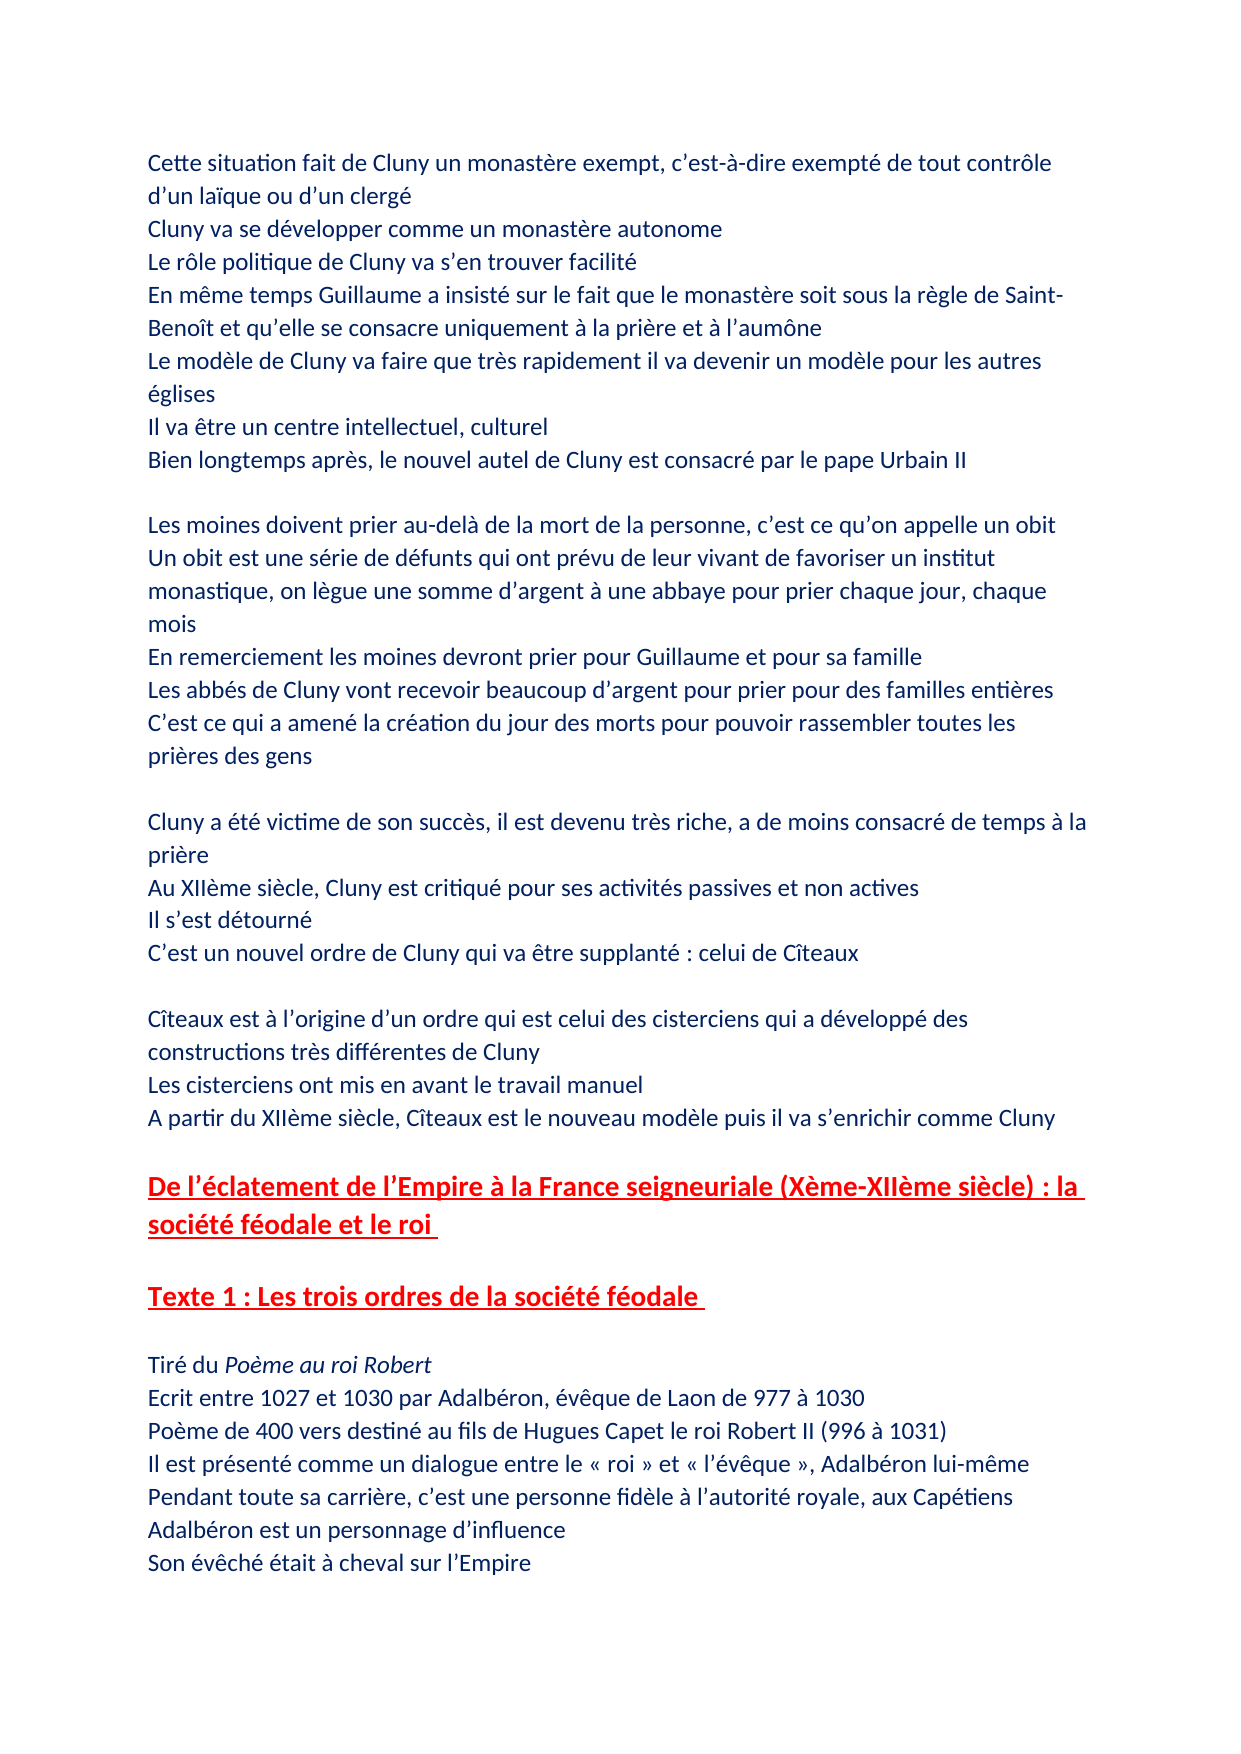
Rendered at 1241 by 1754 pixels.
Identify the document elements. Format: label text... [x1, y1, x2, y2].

text Cluny va se développer comme un monastère autonome [148, 213, 1093, 244]
text Les cisterciens ont mis en avant le travail manuel [148, 1069, 1093, 1100]
text Un obit est une série de défunts qui ont prévu de leur vivant de favoriser un institut monastique, on lègue une somme d’argent à une abbaye pour prier chaque jour, chaque mois [148, 543, 1093, 639]
text Cette situation fait de Cluny un monastère exempt, c’est-à-dire exempté de tout contrôle d’un laïque ou d’un clergé [148, 148, 1093, 211]
text En même temps Guillaume a insisté sur le fait que le monastère soit sous la règle de Saint-Benoît et qu’elle se consacre uniquement à la prière et à l’aumône [148, 279, 1093, 343]
text Il va être un centre intellectuel, culturel [148, 411, 1093, 441]
text Le rôle politique de Cluny va s’en trouver facilité [148, 246, 1093, 277]
text Poème de 400 vers destiné au fils de Hugues Capet le roi Robert II (996 à 1031) [148, 1415, 1093, 1446]
text Il s’est détourné [148, 905, 1093, 935]
text Il est présenté comme un dialogue entre le « roi » et « l’évêque », Adalbéron lui-même [148, 1448, 1093, 1478]
text Au XIIème siècle, Cluny est critiqué pour ses activités passives et non actives [148, 872, 1093, 902]
text Les moines doivent prier au-delà de la mort de la personne, c’est ce qu’on appelle un obit [148, 510, 1093, 540]
text C’est un nouvel ordre de Cluny qui va être supplanté : celui de Cîteaux [148, 938, 1093, 968]
text A partir du XIIème siècle, Cîteaux est le nouveau modèle puis il va s’enrichir comme Cluny [148, 1102, 1093, 1133]
text Tiré du Poème au roi Robert [148, 1349, 1093, 1380]
text Cluny a été victime de son succès, il est devenu très riche, a de moins consacré de temps à la prière [148, 806, 1093, 869]
text Adalbéron est un personnage d’influence [148, 1514, 1093, 1544]
text Texte 1 : Les trois ordres de la société féodale [148, 1278, 1093, 1313]
text Pendant toute sa carrière, c’est une personne fidèle à l’autorité royale, aux Capétiens [148, 1481, 1093, 1511]
text Le modèle de Cluny va faire que très rapidement il va devenir un modèle pour les autres églises [148, 345, 1093, 408]
text Son évêché était à cheval sur l’Empire [148, 1547, 1093, 1577]
text Cîteaux est à l’origine d’un ordre qui est celui des cisterciens qui a développé des constructions très différentes de Cluny [148, 1003, 1093, 1067]
text Les abbés de Cluny vont recevoir beaucoup d’argent pour prier pour des familles entières [148, 674, 1093, 705]
text En remerciement les moines devront prier pour Guillaume et pour sa famille [148, 641, 1093, 672]
text C’est ce qui a amené la création du jour des morts pour pouvoir rassembler toutes les prières des gens [148, 707, 1093, 771]
text Bien longtemps après, le nouvel autel de Cluny est consacré par le pape Urbain II [148, 444, 1093, 474]
text De l’éclatement de l’Empire à la France seigneuriale (Xème-XIIème siècle) : la société féodale et le roi [148, 1168, 1093, 1242]
text Ecrit entre 1027 et 1030 par Adalbéron, évêque de Laon de 977 à 1030 [148, 1382, 1093, 1413]
